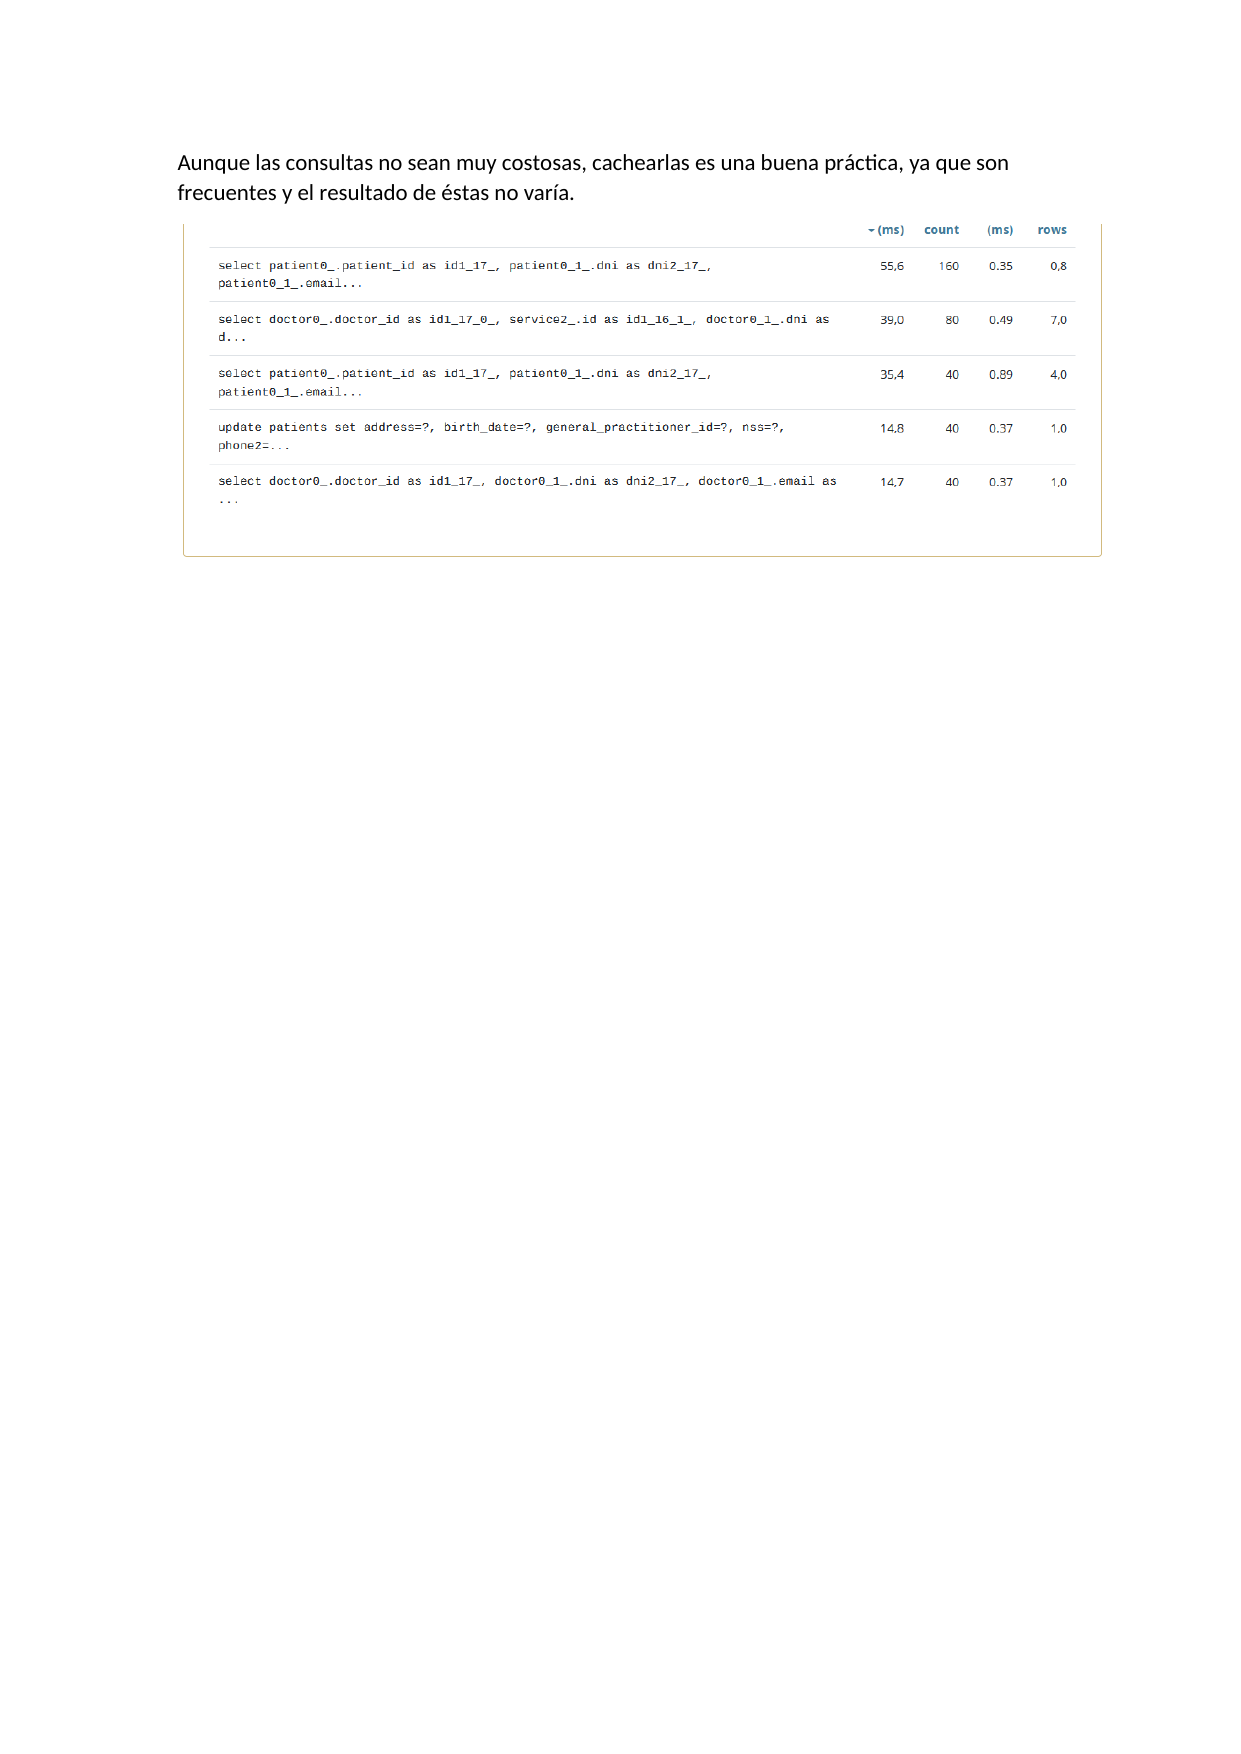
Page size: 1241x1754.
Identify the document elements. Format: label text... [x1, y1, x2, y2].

picture [177, 224, 1124, 581]
text Aunque las consultas no sean muy costosas, cachearlas es una buena práctica, ya que son frecuentes y el resultado de éstas no varía. [177, 148, 1063, 206]
